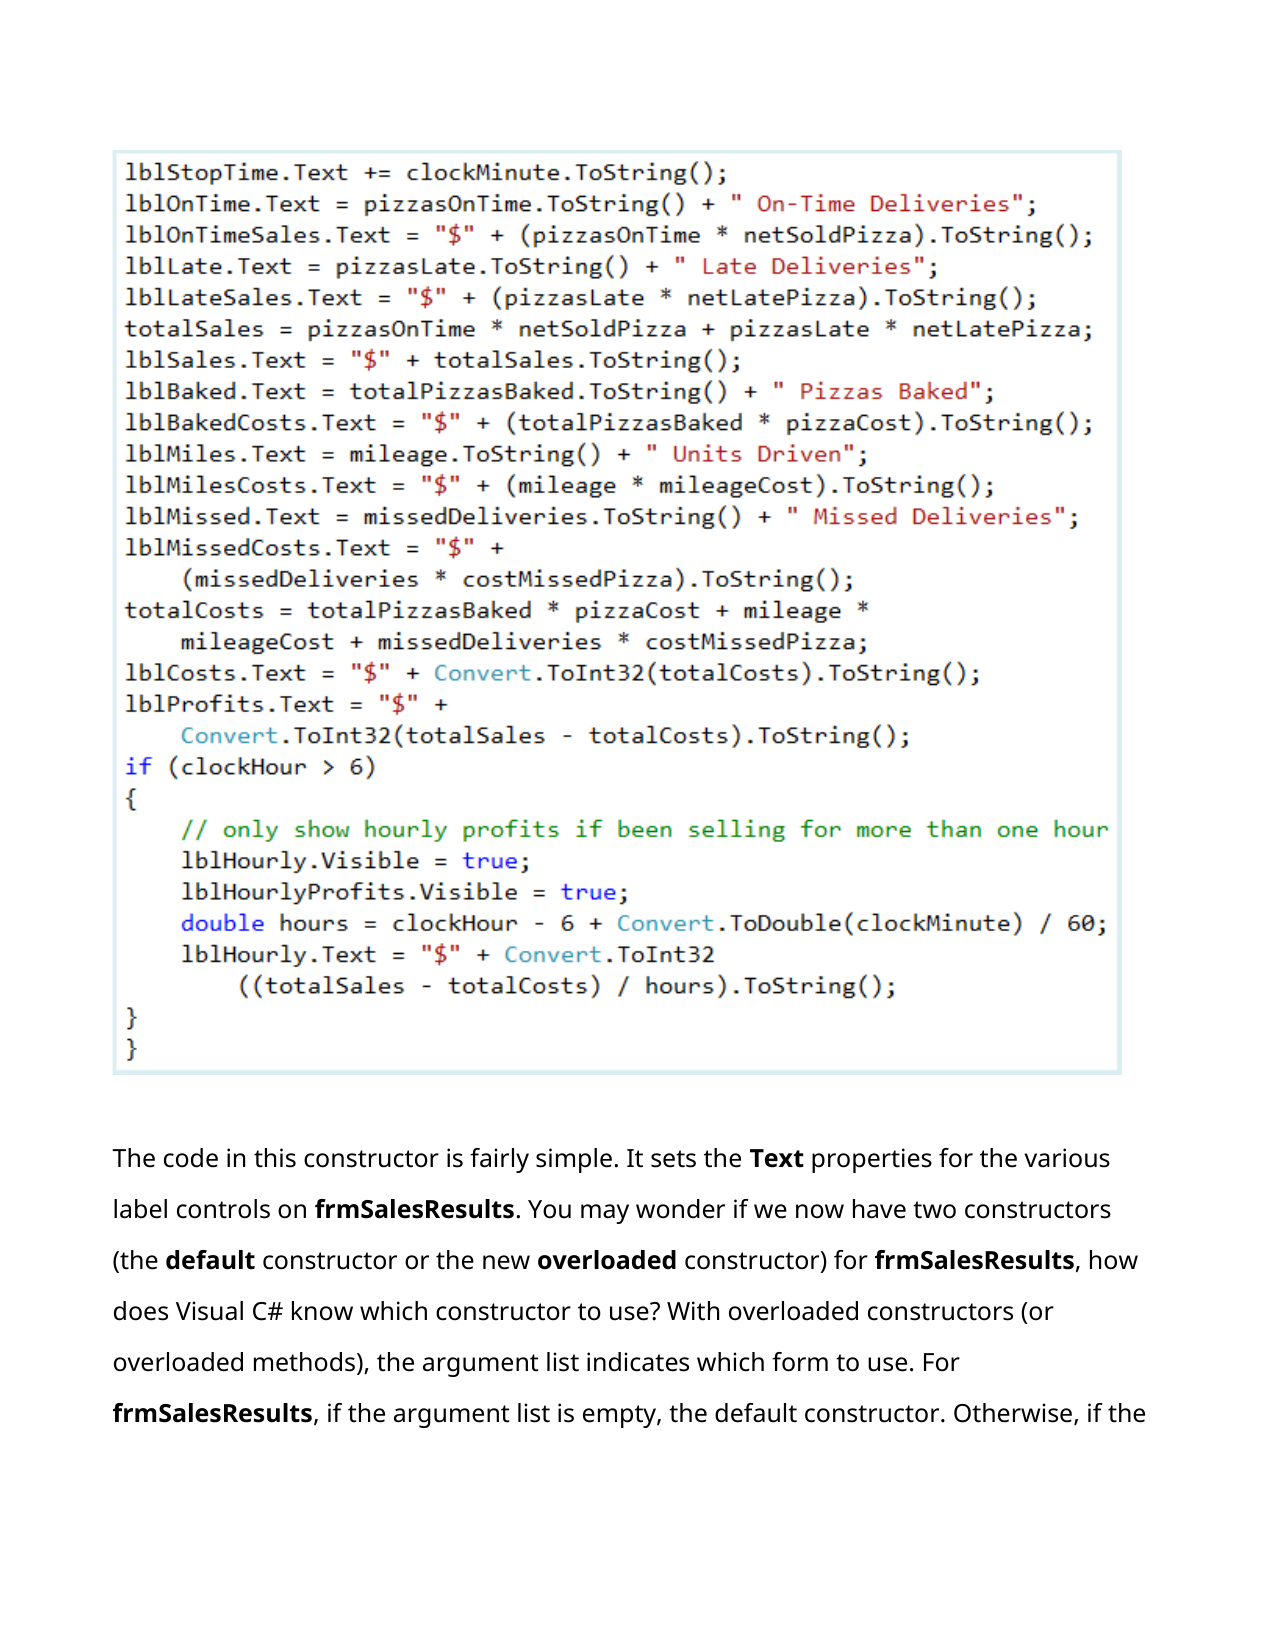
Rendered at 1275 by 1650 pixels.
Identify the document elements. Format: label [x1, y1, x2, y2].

text [112, 1140, 1162, 1430]
picture [112, 150, 1122, 1075]
